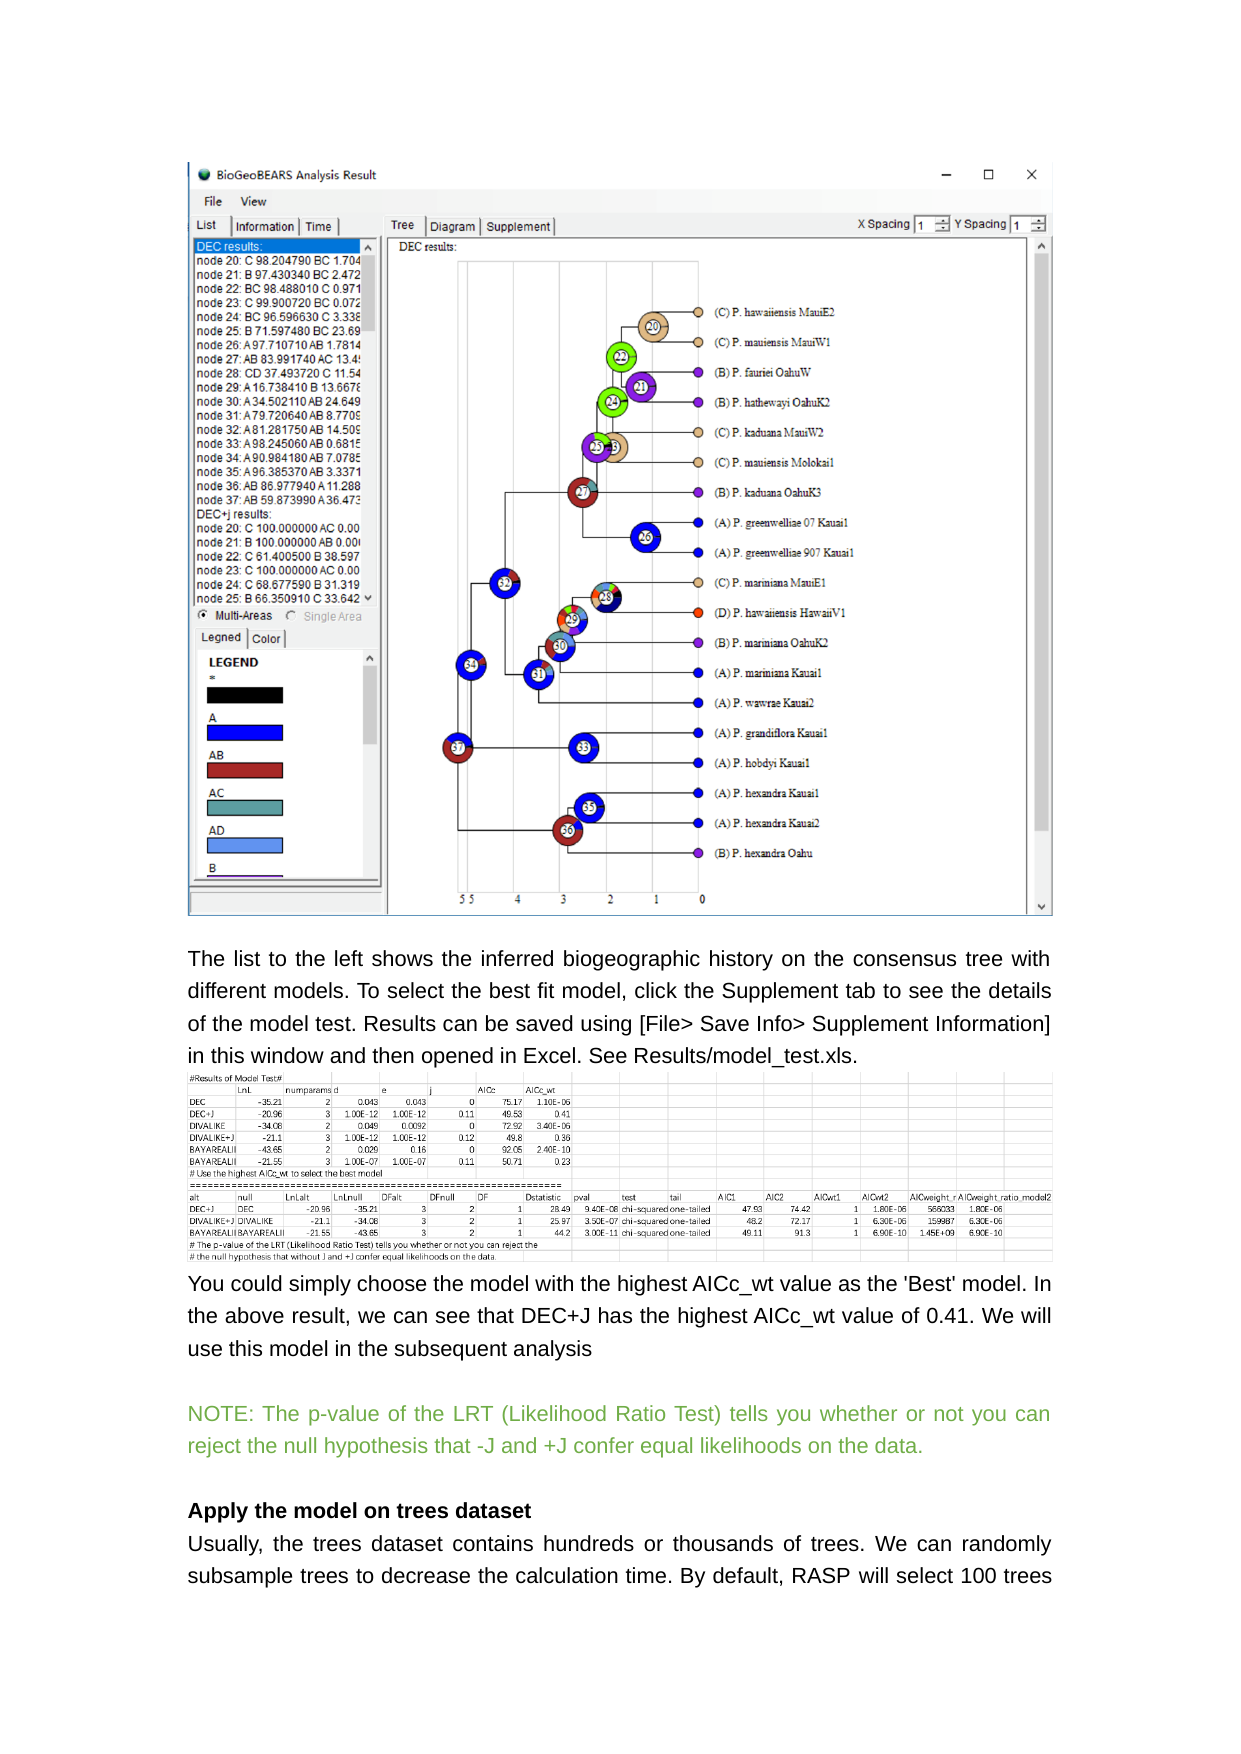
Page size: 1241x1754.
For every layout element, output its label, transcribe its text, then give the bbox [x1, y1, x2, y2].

text The list to the left shows the inferred biogeographic history on the consensus tree with different models. To select the best fit model, click the Supplement tab to see the details of the model test. Results can be saved using [File> Save Info> Supplement Information] in this window and then opened in Excel. See Results/model_test.xls. [187, 942, 1053, 1072]
text You could simply choose the model with the highest AICc_wt value as the 'Best' model. In the above result, we can see that DEC+J has the highest AICc_wt value of 0.41. We will use this model in the subsequent analysis [187, 1267, 1053, 1364]
text NOTE: The p-value of the LRT (Likelihood Ratio Test) tells you whether or not you can reject the null hypothesis that -J and +J confer equal likelihoods on the data. [187, 1397, 1053, 1462]
picture [187, 162, 1053, 916]
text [187, 1527, 1053, 1592]
picture [187, 1072, 1053, 1262]
text Apply the model on trees dataset [187, 1494, 1053, 1527]
